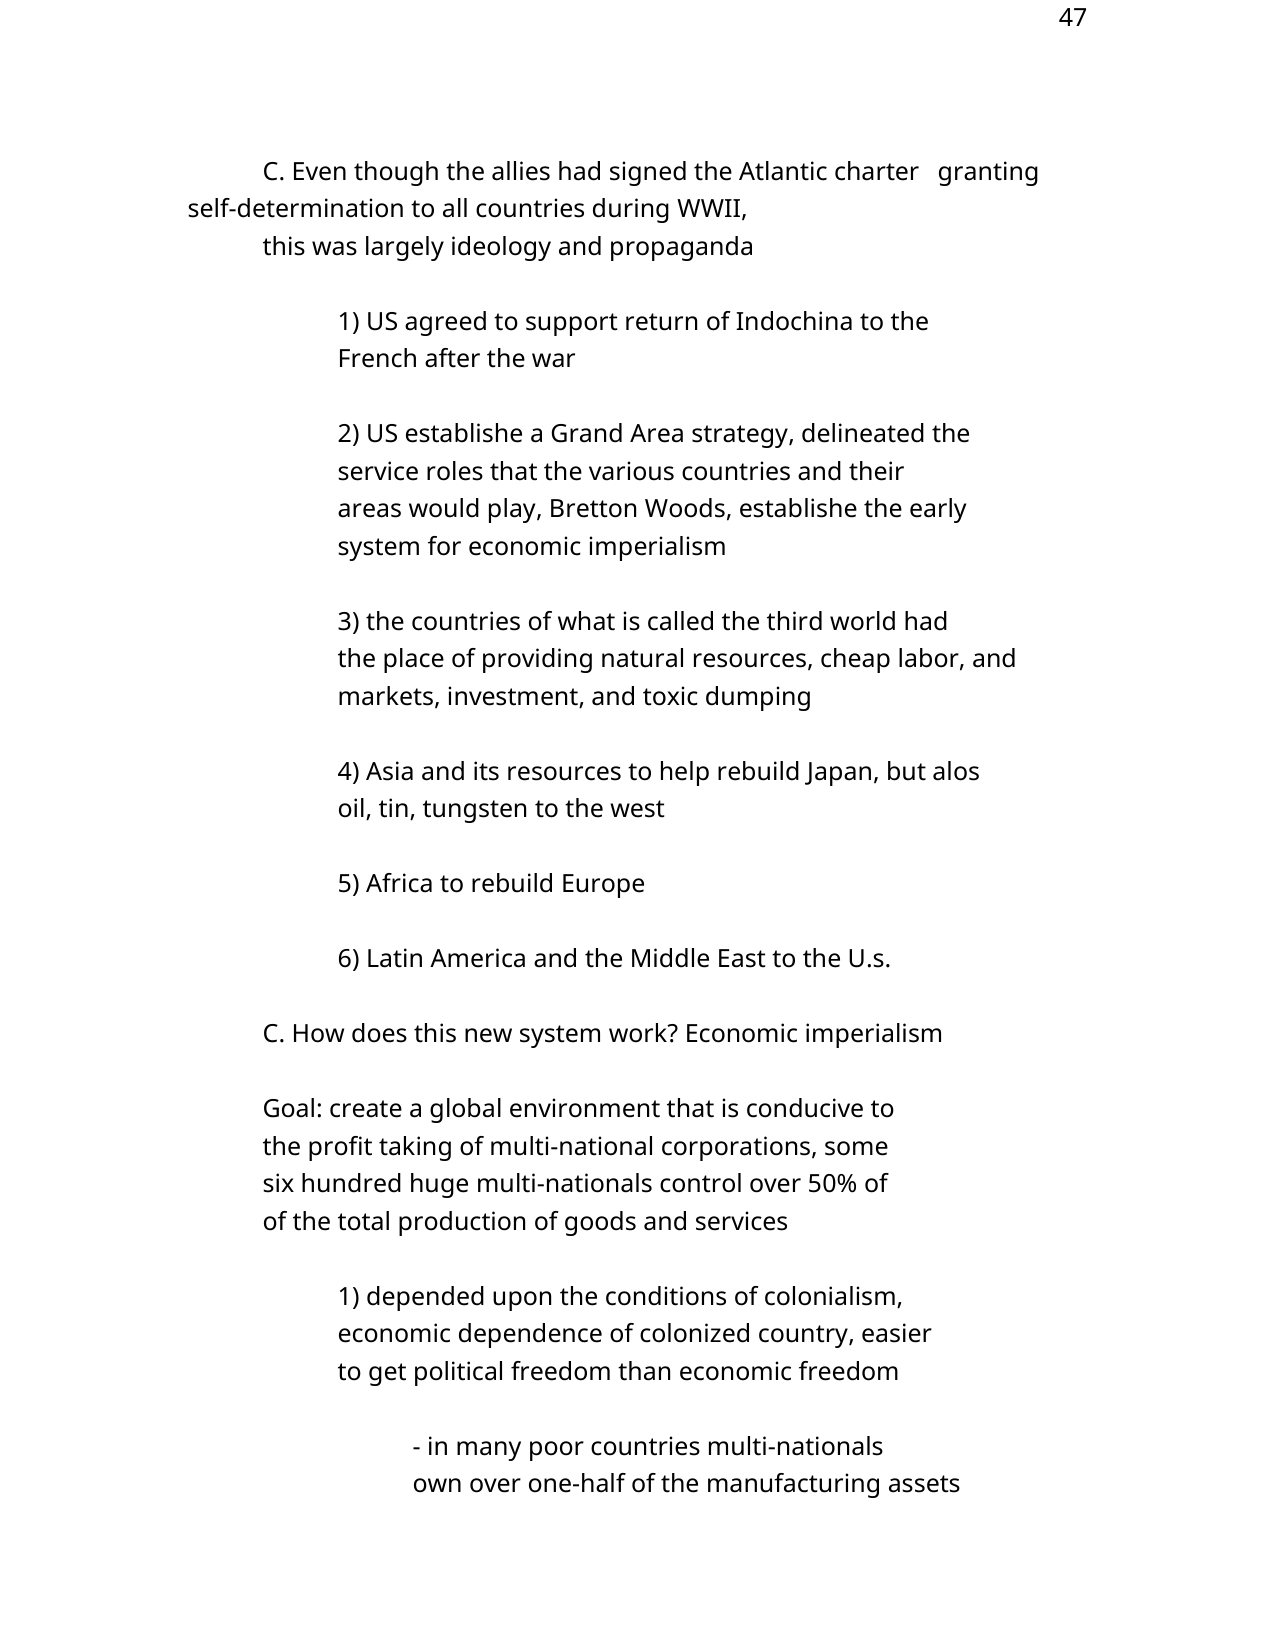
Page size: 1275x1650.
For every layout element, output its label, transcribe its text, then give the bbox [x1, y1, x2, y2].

text six hundred huge multi-nationals control over 50% of [187, 1162, 1087, 1200]
text - in many poor countries multi-nationals [187, 1425, 1087, 1462]
text of the total production of goods and services [187, 1200, 1087, 1237]
text 6) Latin America and the Middle East to the U.s. [187, 937, 1087, 975]
text the profit taking of multi-national corporations, some [187, 1125, 1087, 1162]
text 4) Asia and its resources to help rebuild Japan, but alos [187, 750, 1087, 787]
text 5) Africa to rebuild Europe [187, 862, 1087, 900]
text 3) the countries of what is called the third world had [187, 600, 1087, 637]
text 1) depended upon the conditions of colonialism, [187, 1275, 1087, 1312]
text this was largely ideology and propaganda [187, 225, 1087, 262]
text French after the war [187, 337, 1087, 375]
text economic dependence of colonized country, easier [187, 1312, 1087, 1350]
text own over one-half of the manufacturing assets [187, 1462, 1087, 1500]
text markets, investment, and toxic dumping [187, 675, 1087, 712]
text oil, tin, tungsten to the west [187, 787, 1087, 825]
text service roles that the various countries and their [187, 450, 1087, 487]
text 1) US agreed to support return of Indochina to the [187, 300, 1087, 337]
text to get political freedom than economic freedom [187, 1350, 1087, 1387]
text C. How does this new system work? Economic imperialism [187, 1012, 1087, 1050]
text Goal: create a global environment that is conducive to [187, 1087, 1087, 1125]
text system for economic imperialism [187, 525, 1087, 562]
text C. Even though the allies had signed the Atlantic charter granting self-determination to all countries during WWII, [187, 150, 1087, 225]
text the place of providing natural resources, cheap labor, and [187, 637, 1087, 675]
text 2) US establishe a Grand Area strategy, delineated the [187, 412, 1087, 450]
text areas would play, Bretton Woods, establishe the early [187, 487, 1087, 525]
